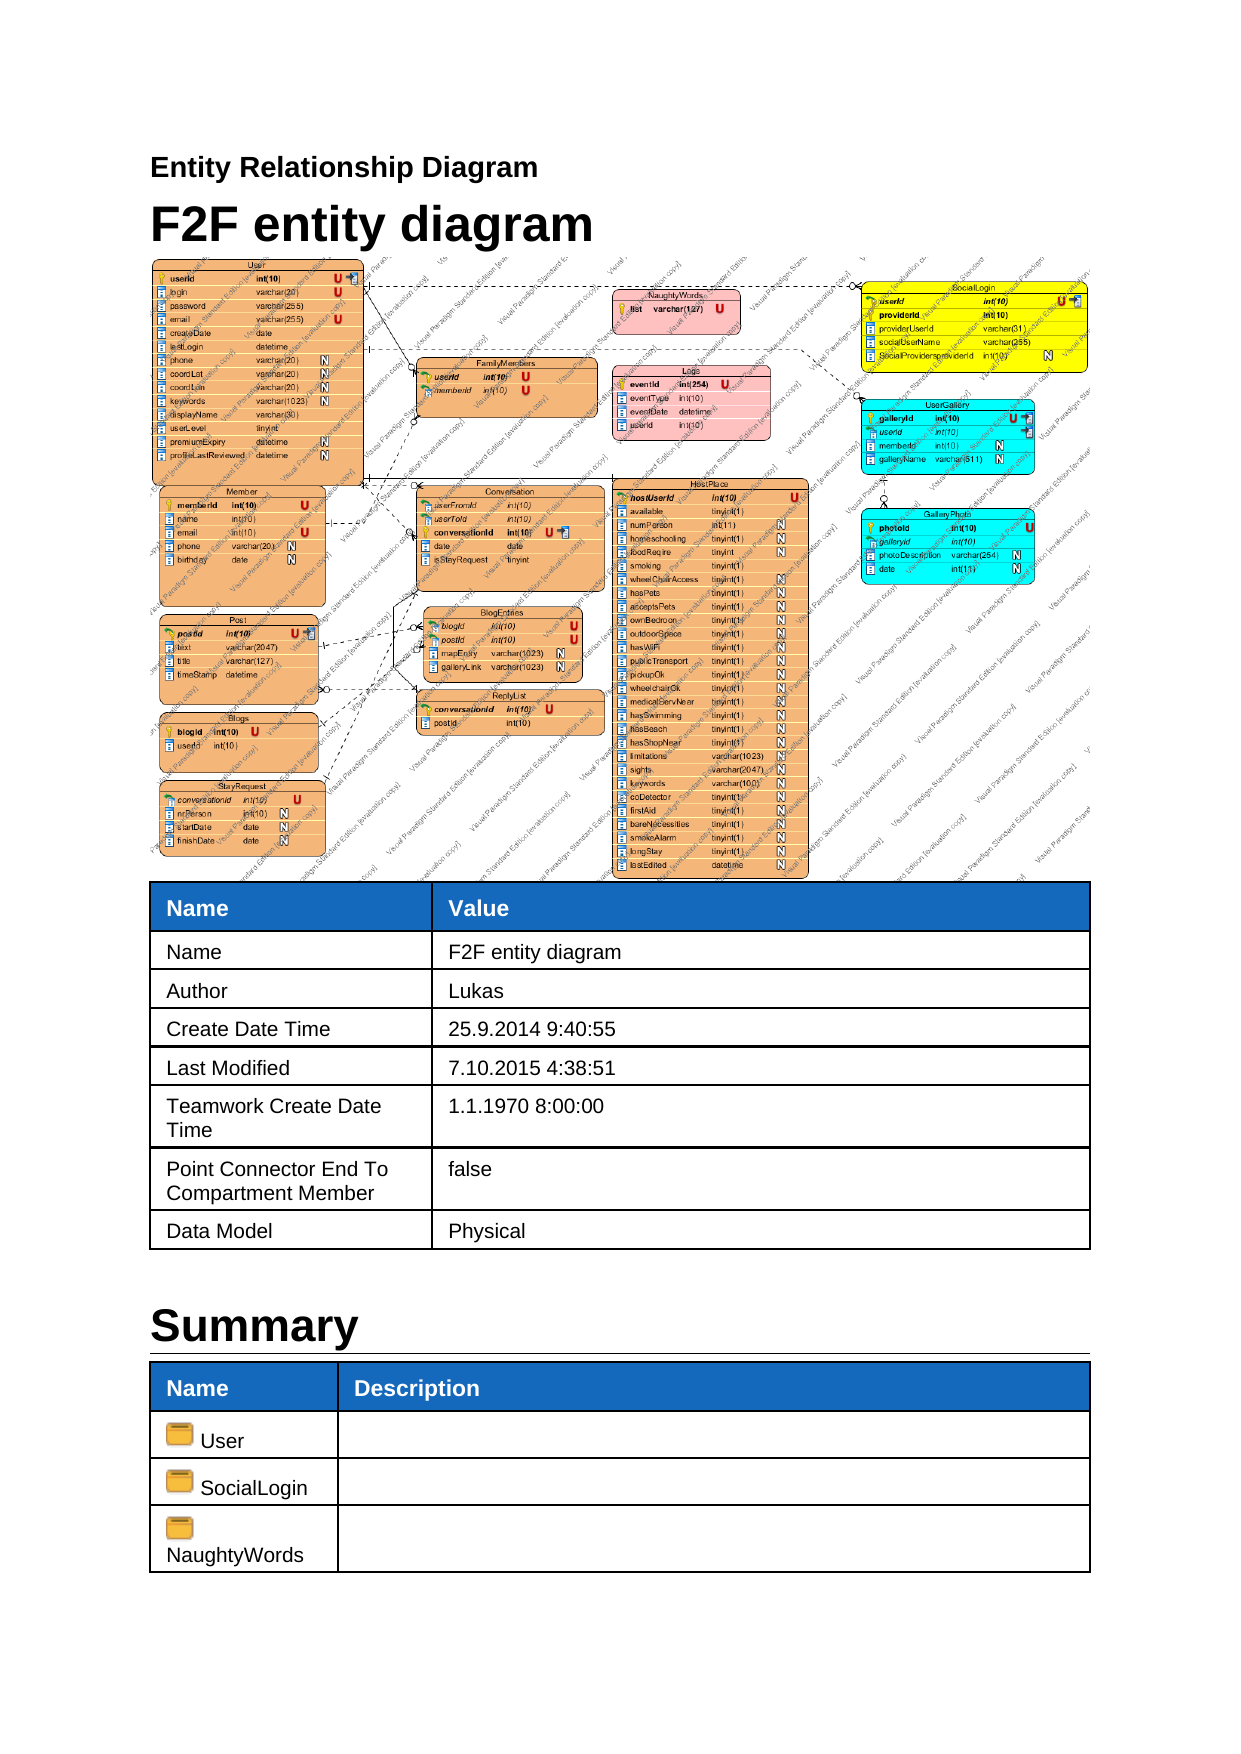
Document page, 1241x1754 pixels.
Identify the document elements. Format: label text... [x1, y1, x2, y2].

table_cell 1.1.1970 8:00:00 [433, 1086, 1089, 1146]
text Entity Relationship Diagram [150, 150, 1090, 183]
table_cell Physical [433, 1211, 1089, 1247]
picture [150, 257, 1090, 881]
picture [166, 1514, 195, 1543]
picture [166, 1420, 195, 1449]
table_cell [339, 1506, 1089, 1571]
table_header Value [433, 883, 1089, 930]
subtitle F2F entity diagram [150, 194, 1090, 251]
table_cell NaughtyWords [151, 1506, 337, 1571]
table_cell Data Model [151, 1211, 431, 1247]
table_cell false [433, 1149, 1089, 1209]
table_cell Create Date Time [151, 1009, 431, 1045]
table_header Description [339, 1363, 1089, 1410]
table_cell Teamwork Create Date Time [151, 1086, 431, 1146]
table_cell Last Modified [151, 1048, 431, 1084]
table_cell F2F entity diagram [433, 932, 1089, 968]
table_cell 7.10.2015 4:38:51 [433, 1048, 1089, 1084]
picture [166, 1467, 195, 1496]
table_cell [339, 1412, 1089, 1457]
table_cell Point Connector End To Compartment Member [151, 1149, 431, 1209]
table_header Name [151, 1363, 337, 1410]
table_cell 25.9.2014 9:40:55 [433, 1009, 1089, 1045]
table_header Name [151, 883, 431, 930]
table_cell Lukas [433, 970, 1089, 1007]
subtitle Summary [150, 1298, 1090, 1353]
table_cell Author [151, 970, 431, 1007]
table_cell SocialLogin [151, 1459, 337, 1504]
table_cell [339, 1459, 1089, 1504]
table_cell Name [151, 932, 431, 968]
table_cell User [151, 1412, 337, 1457]
